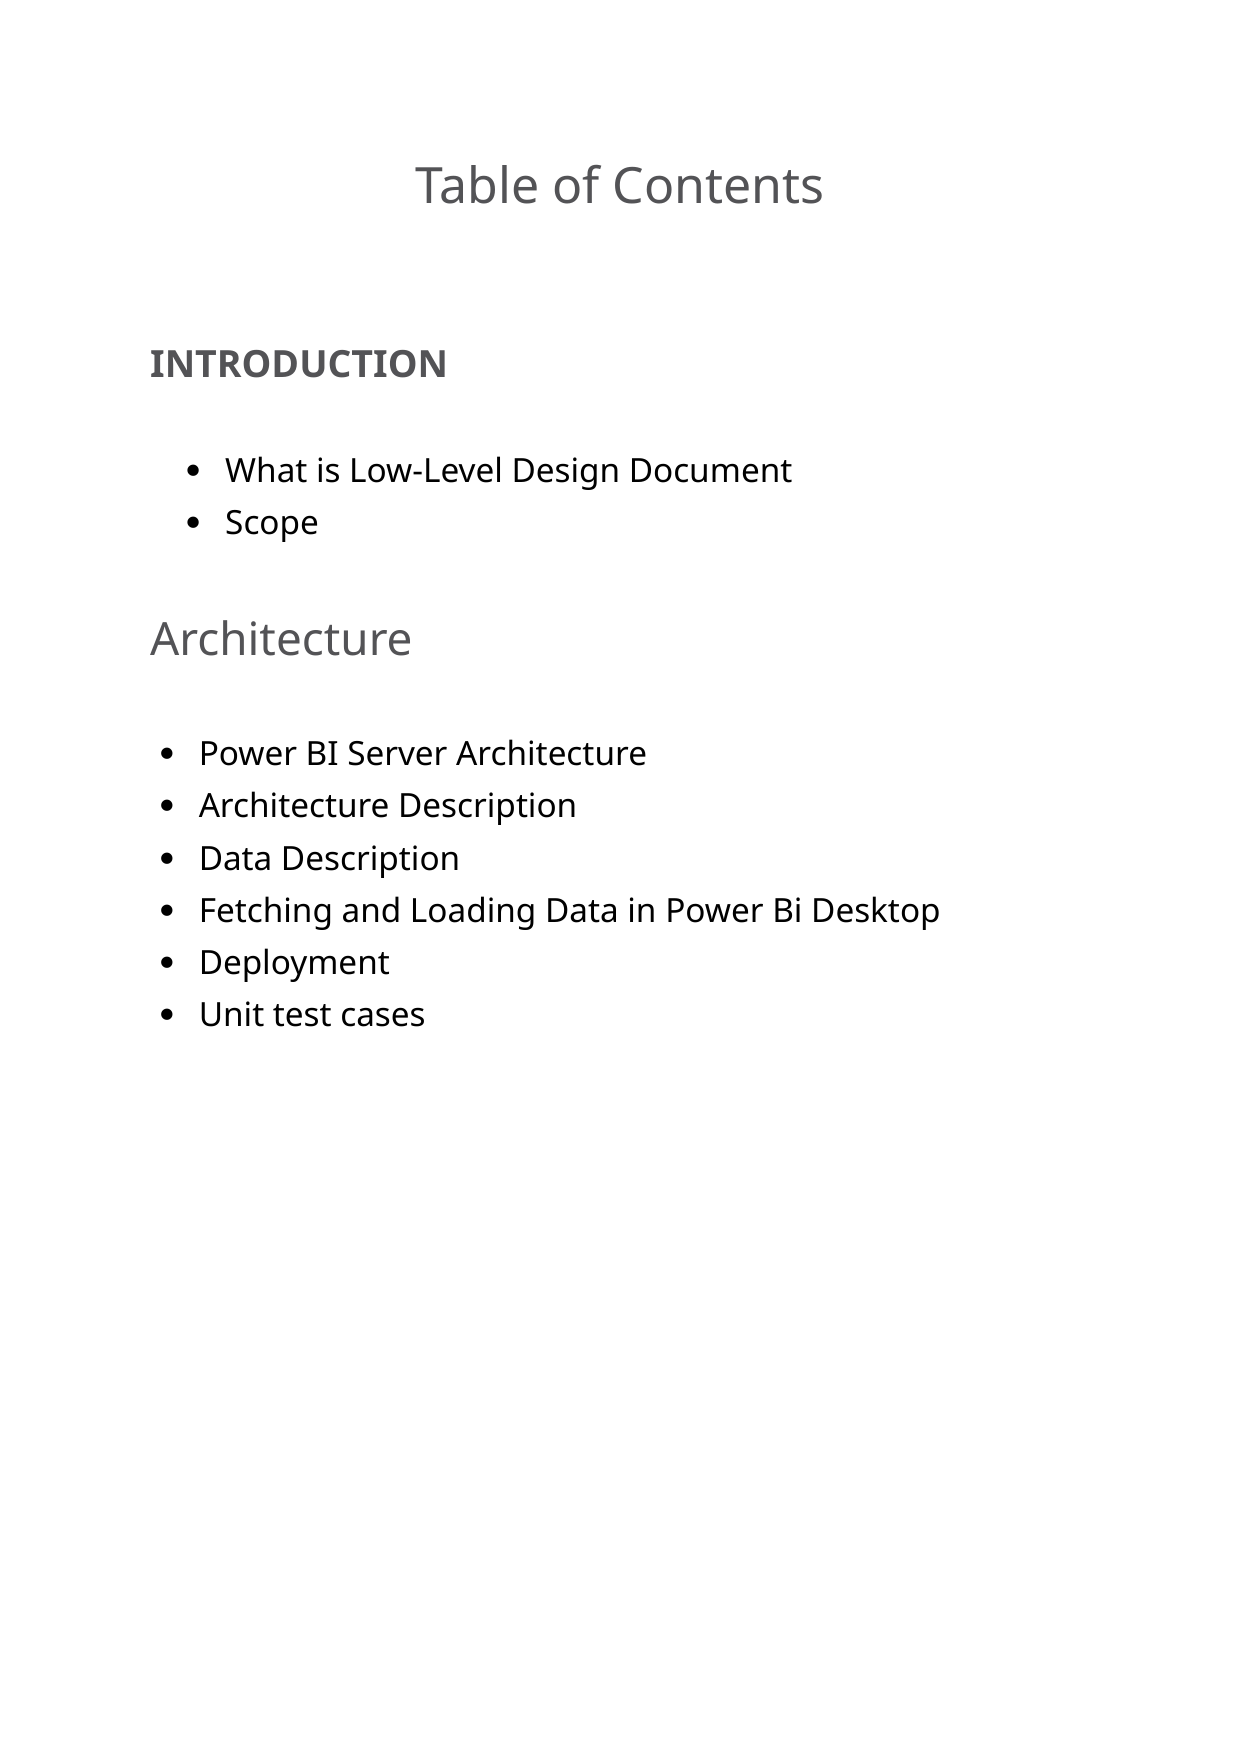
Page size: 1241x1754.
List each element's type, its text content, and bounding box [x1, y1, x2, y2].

list Architecture Description [161, 782, 1090, 827]
list Scope [187, 499, 1090, 581]
subtitle Table of Contents [150, 150, 1090, 218]
text Architecture [150, 606, 1090, 704]
list Unit test cases [161, 991, 1090, 1036]
list Fetching and Loading Data in Power Bi Desktop [161, 886, 1090, 932]
subtitle INTRODUCTION [150, 337, 1090, 440]
list Data Description [161, 834, 1090, 880]
list Deployment [161, 939, 1090, 984]
list What is Low-Level Design Document [187, 447, 1090, 492]
list Power BI Server Architecture [161, 730, 1090, 775]
